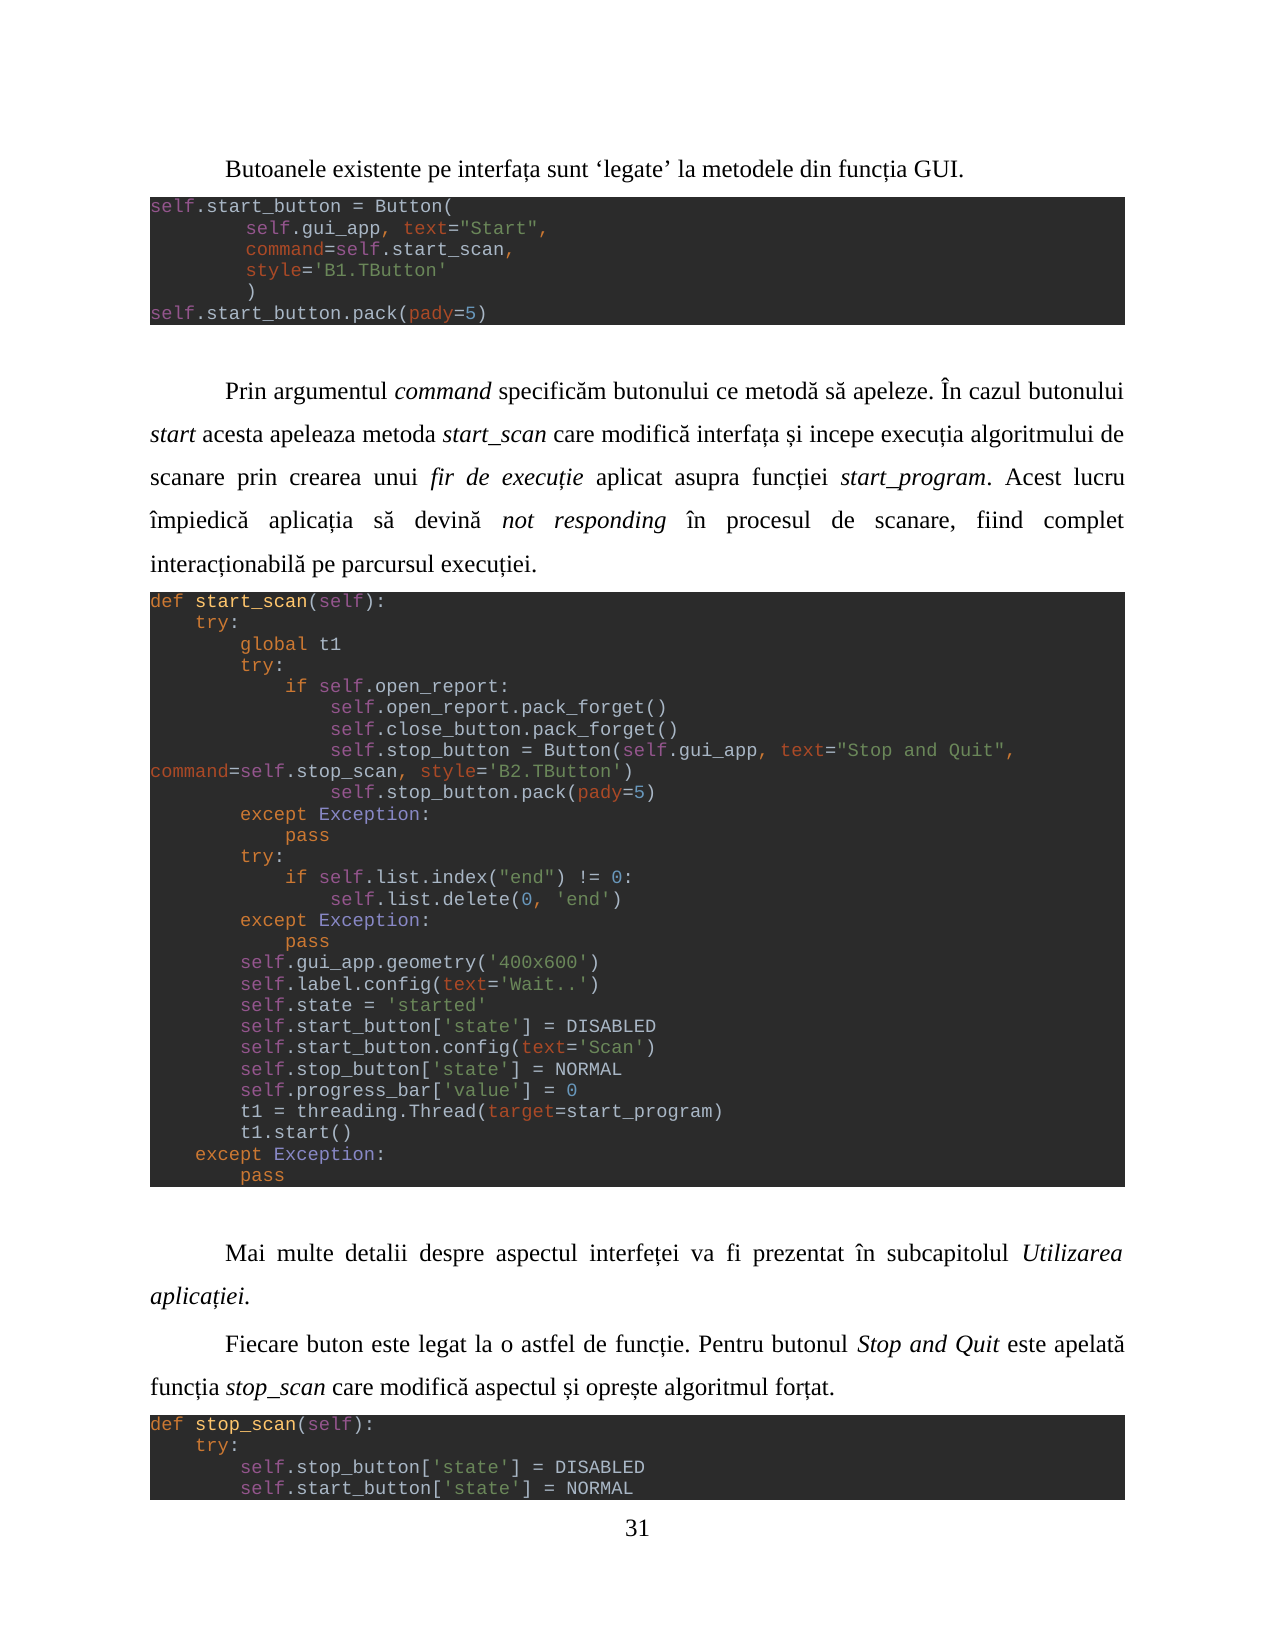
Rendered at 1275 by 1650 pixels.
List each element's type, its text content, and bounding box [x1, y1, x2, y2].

text Fiecare buton este legat la o astfel de funcție. Pentru butonul Stop and Quit este apelată funcția stop_scan care modifică aspectul și oprește algoritmul forțat. [150, 1329, 1125, 1401]
text Mai multe detalii despre aspectul interfeței va fi prezentat în subcapitolul Utilizarea aplicației. [150, 1238, 1125, 1310]
text Prin argumentul command specificăm butonului ce metodă să apeleze. În cazul butonului start acesta apeleaza metoda start_scan care modifică interfața și incepe execuția algoritmului de scanare prin crearea unui fir de execuție aplicat asupra funcției start_program. Acest lucru împiedică aplicația să devină not responding în procesul de scanare, fiind complet interacționabilă pe parcursul execuției. [150, 376, 1125, 577]
text command=self.start_scan, [150, 240, 1125, 261]
text style='B1.TButton' [150, 261, 1125, 282]
text Butoanele existente pe interfața sunt ‘legate’ la metodele din funcția GUI. [150, 154, 1125, 183]
text self.gui_app, text="Start", [150, 218, 1125, 240]
text ) self.start_button.pack(pady=5) [150, 282, 1125, 325]
text self.start_button = Button( [150, 197, 1125, 218]
